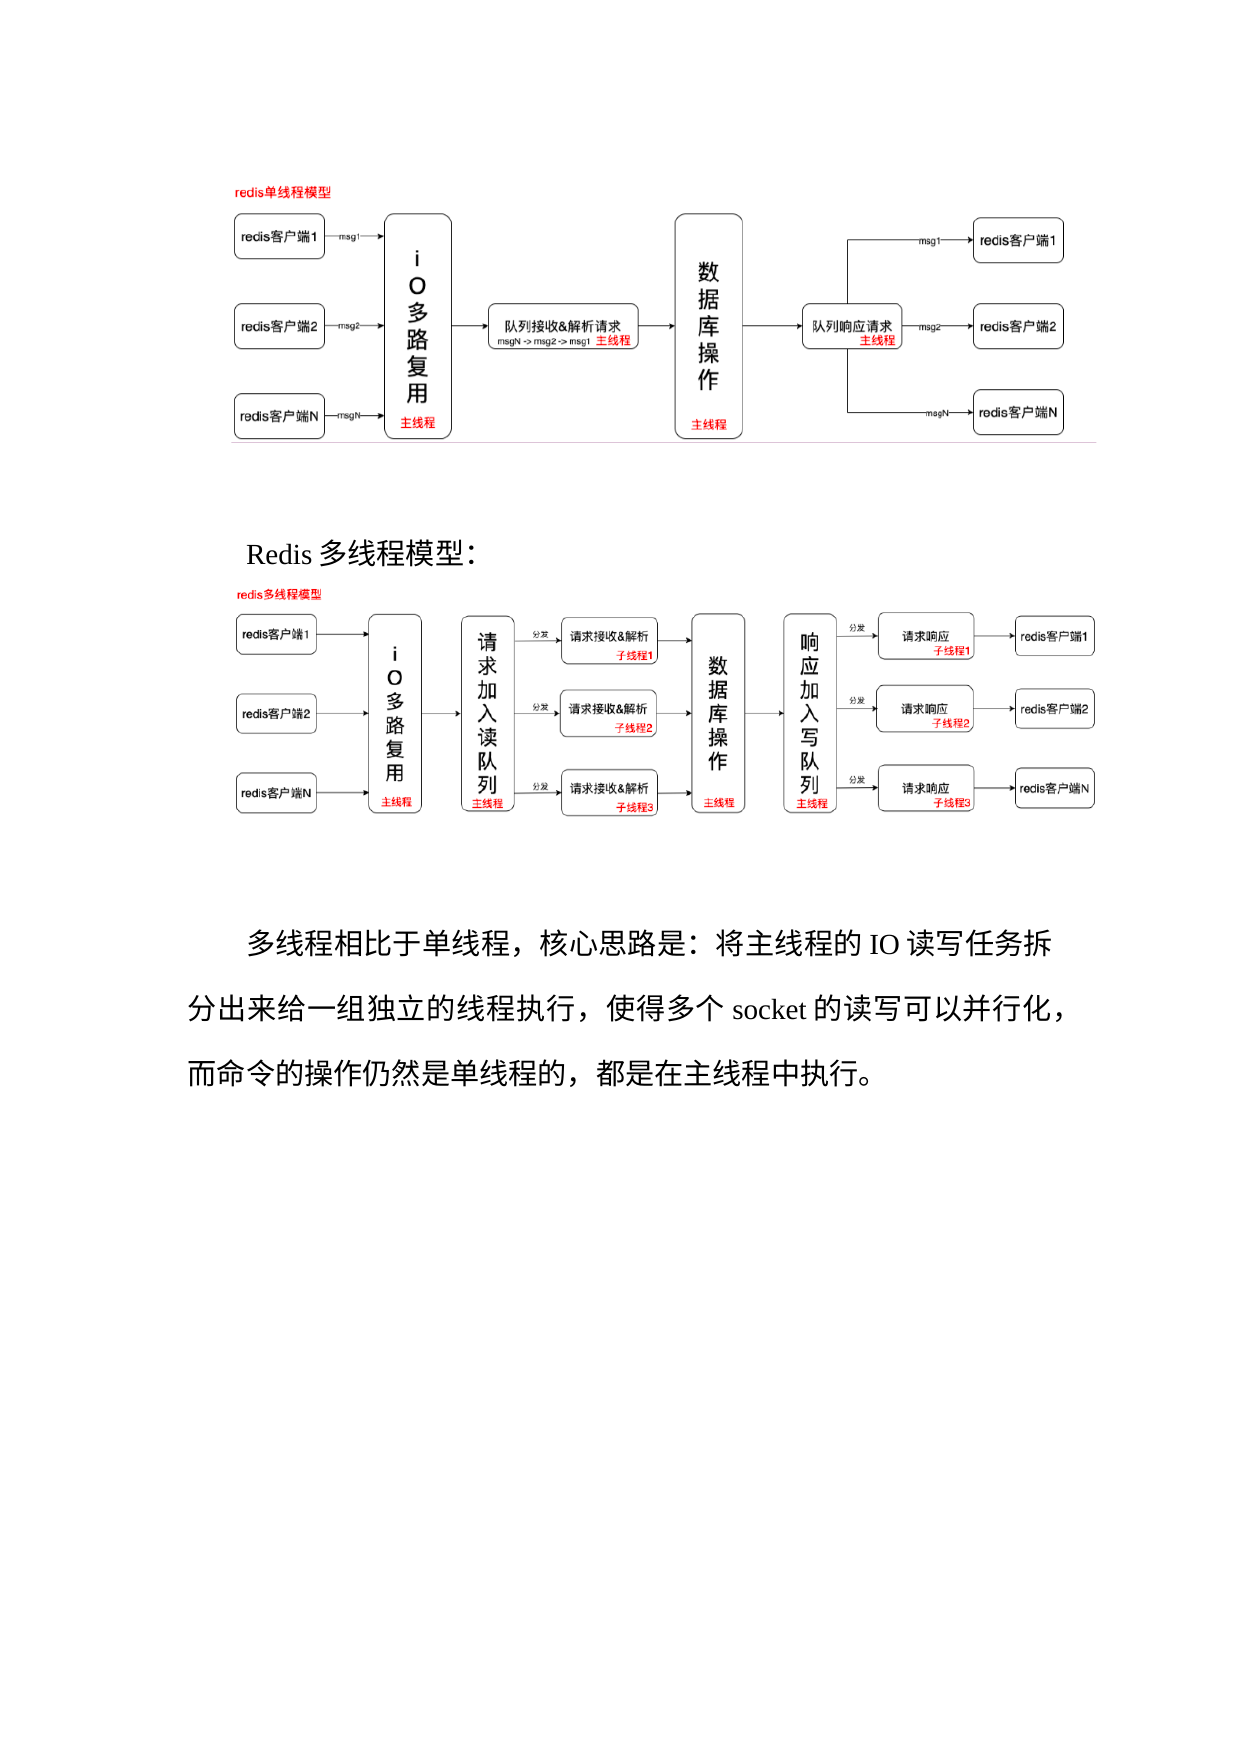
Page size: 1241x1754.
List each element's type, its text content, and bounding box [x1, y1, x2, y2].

text 多线程相比于单线程，核心思路是：将主线程的IO读写任务拆分出来给一组独立的线程执行，使得多个socket的读写可以并行化，而命令的操作仍然是单线程的，都是在主线程中执行。 [187, 909, 1053, 1104]
text Redis多线程模型： [187, 519, 1053, 584]
picture [231, 584, 1097, 819]
picture [231, 162, 1097, 443]
